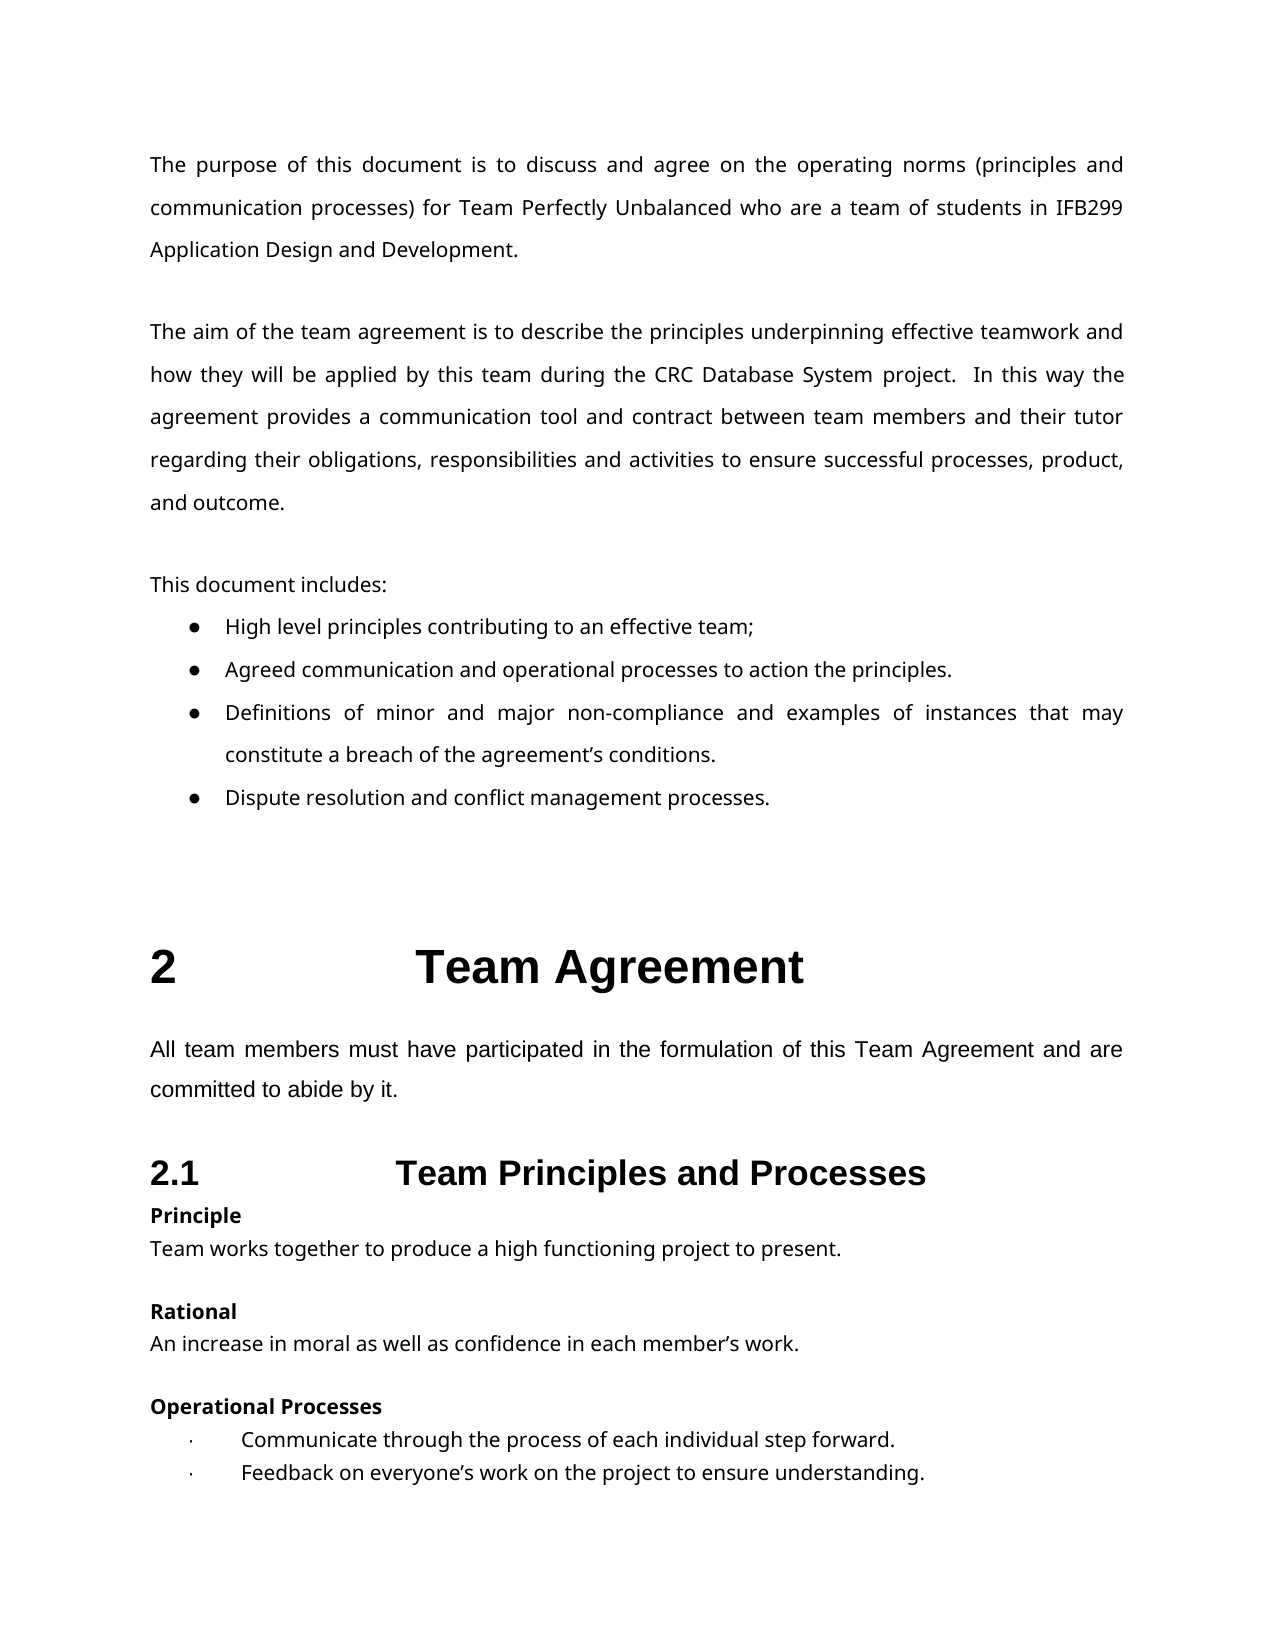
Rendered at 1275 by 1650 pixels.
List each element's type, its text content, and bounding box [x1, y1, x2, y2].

text The aim of the team agreement is to describe the principles underpinning effective teamwork and how they will be applied by this team during the CRC Database System project. In this way the agreement provides a communication tool and contract between team members and their tutor regarding their obligations, responsibilities and activities to ensure successful processes, product, and outcome. [150, 317, 1125, 516]
text All team members must have participated in the formulation of this Team Agreement and are committed to abide by it. [150, 1036, 1125, 1102]
list High level principles contributing to an effective team; [187, 612, 1125, 641]
list Definitions of minor and major non-compliance and examples of instances that may constitute a breach of the agreement’s conditions. [187, 698, 1125, 769]
text The purpose of this document is to discuss and agree on the operating norms (principles and communication processes) for Team Perfectly Unbalanced who are a team of students in IFB299 Application Design and Development. [150, 150, 1125, 264]
text Rational [150, 1297, 1125, 1325]
list Agreed communication and operational processes to action the principles. [187, 655, 1125, 683]
text Team works together to produce a high functioning project to present. [150, 1234, 1125, 1263]
subtitle 2.1 Team Principles and Processes [150, 1152, 1125, 1193]
subtitle 2 Team Agreement [150, 938, 1125, 993]
list Dispute resolution and conflict management processes. [187, 783, 1125, 811]
text Principle [150, 1202, 1125, 1230]
text This document includes: [150, 570, 1125, 598]
text Operational Processes [150, 1392, 1125, 1421]
text · Feedback on everyone’s work on the project to ensure understanding. [187, 1458, 1125, 1486]
text · Communicate through the process of each individual step forward. [187, 1425, 1125, 1453]
text An increase in moral as well as confidence in each member’s work. [150, 1329, 1125, 1358]
